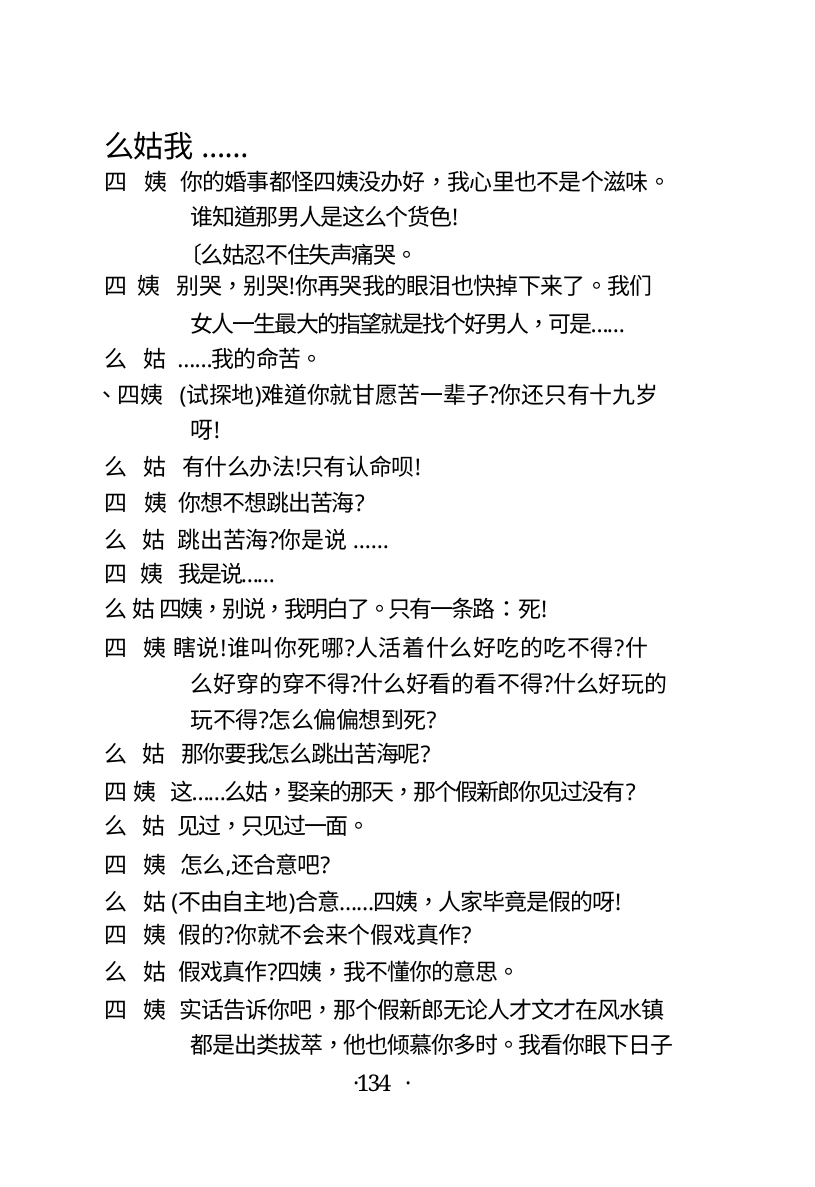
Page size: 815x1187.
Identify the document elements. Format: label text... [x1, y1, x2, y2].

text 四 姨 瞎说!谁叫你死哪?人活着什么好吃的吃不得?什 么好穿的穿不得?什么好看的看不得?什么好玩的 [104, 632, 671, 699]
text 四 姨 怎么,还合意吧? [104, 851, 692, 879]
text 四 姨 你想不想跳出苦海? [104, 488, 692, 517]
text 四 姨 这……么姑，娶亲的那天，那个假新郎你见过没有? 么 姑 见过，只见过一面。 [104, 776, 658, 841]
text 、四姨 (试探地)难道你就甘愿苦一辈子?你还只有十九岁 呀! [95, 379, 673, 445]
text 么姑我 …… [104, 125, 692, 165]
text 玩不得?怎么偏偏想到死? 么 姑 那你要我怎么跳出苦海呢? [104, 704, 438, 769]
text 么 姑 (不由自主地)合意……四姨，人家毕竟是假的呀! 四 姨 假的?你就不会来个假戏真作? [104, 886, 649, 950]
text 么 姑 假戏真作?四姨，我不懂你的意思。 [104, 958, 692, 986]
text 四 姨 你的婚事都怪四姨没办好，我心里也不是个滋味。 谁知道那男人是这么个货色! [104, 166, 680, 232]
text 么 姑 四姨，别说，我明白了。只有一条路：死! [104, 594, 692, 623]
text 〔么姑忍不住失声痛哭。 [179, 240, 692, 269]
text 么 姑 有什么办法!只有认命呗! [104, 452, 692, 481]
text 么 姑 跳出苦海?你是说 …… 四 姨 我是说…… [104, 524, 407, 589]
text 四 姨 别哭，别哭!你再哭我的眼泪也快掉下来了。我们 [104, 272, 692, 300]
text 女人一生最大的指望就是找个好男人，可是…… 么 姑 ……我的命苦。 [104, 308, 634, 374]
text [104, 994, 673, 1060]
